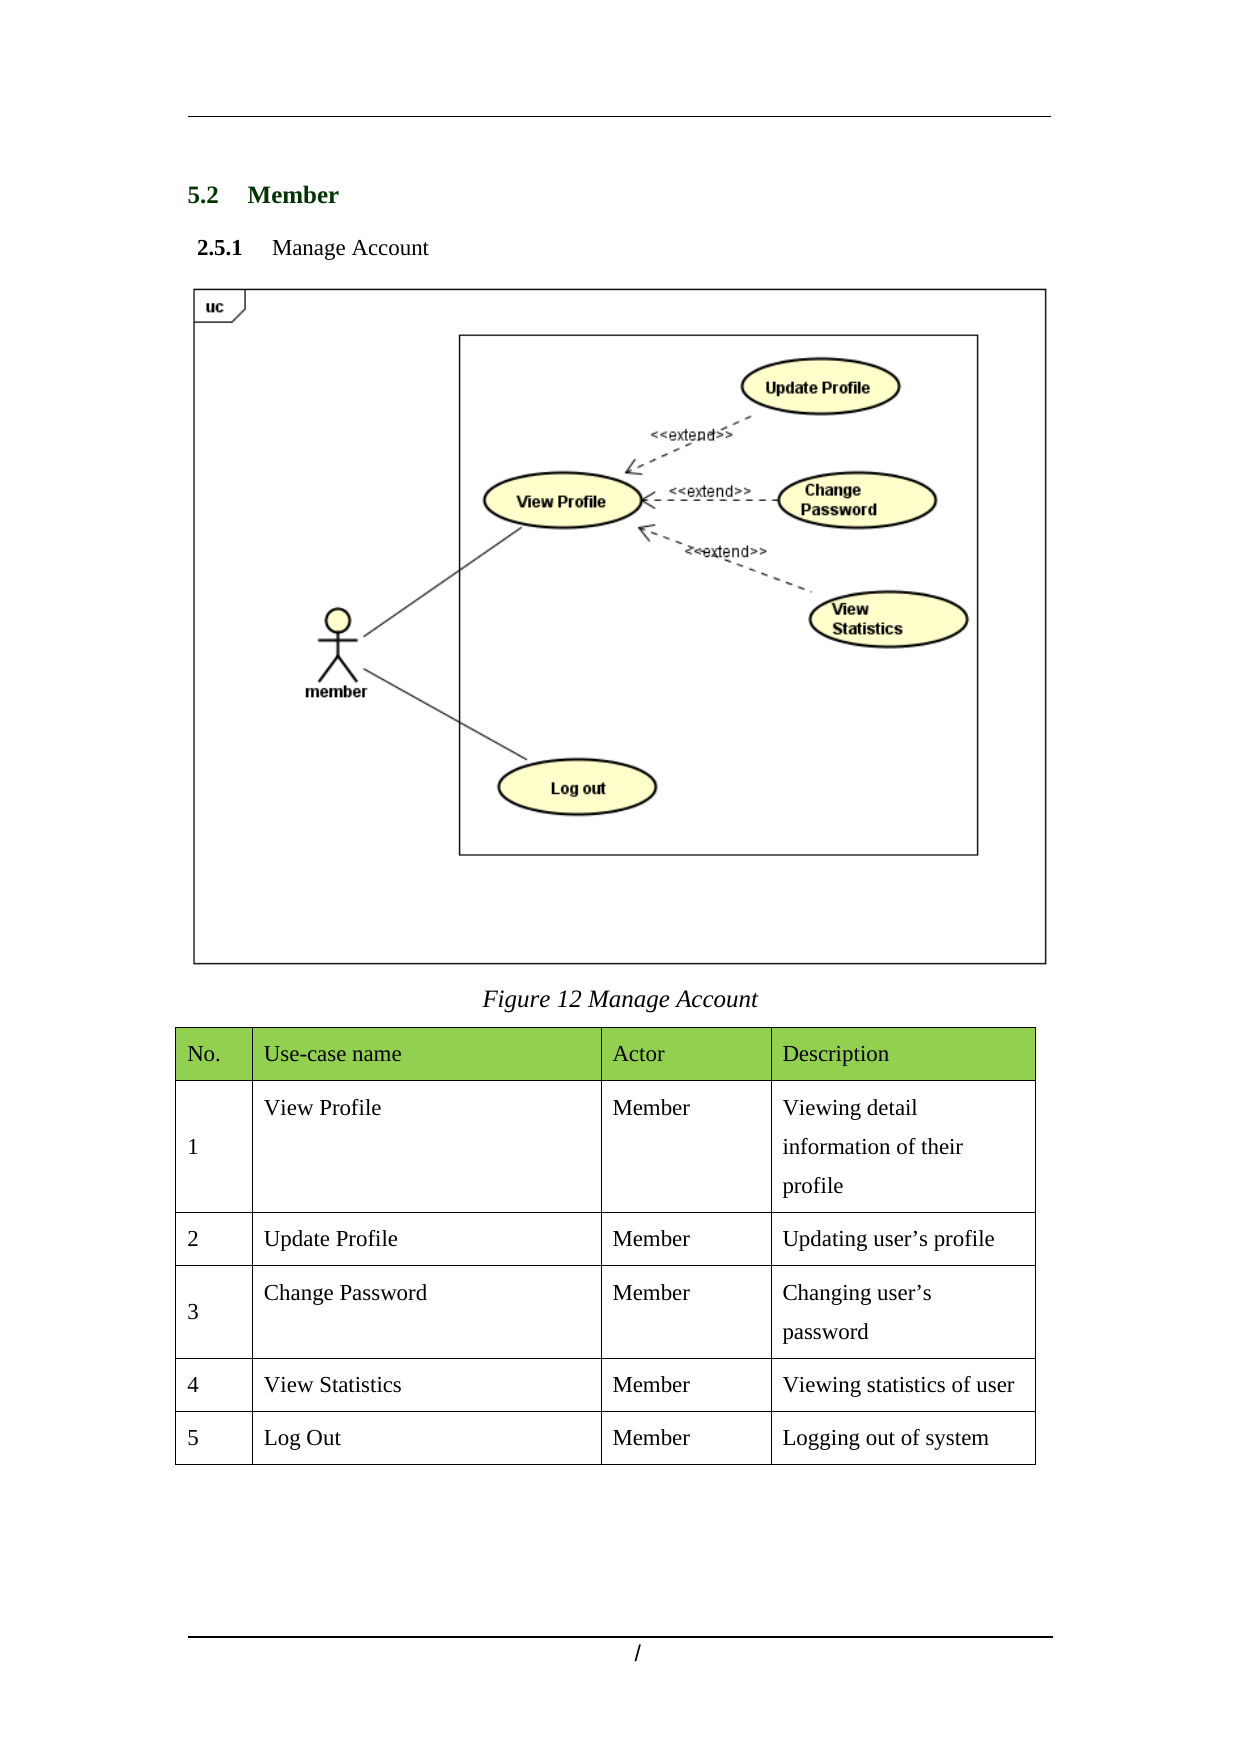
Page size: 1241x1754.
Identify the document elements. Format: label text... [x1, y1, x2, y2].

subtitle Member [187, 180, 1053, 209]
table_header Use-case name [253, 1028, 601, 1080]
subtitle Manage Account [197, 234, 1053, 260]
table_cell Viewing detail information of their profile [772, 1081, 1035, 1212]
picture [187, 285, 1053, 971]
text Figure 12 Manage Account [187, 984, 1053, 1012]
table_cell 3 [176, 1266, 252, 1357]
table_cell 4 [176, 1359, 252, 1411]
table_header Actor [602, 1028, 771, 1080]
table_cell 5 [176, 1412, 252, 1463]
table_cell View Statistics [253, 1359, 601, 1411]
table_cell Update Profile [253, 1213, 601, 1265]
table_cell Changing user’s password [772, 1266, 1035, 1357]
table_cell Updating user’s profile [772, 1213, 1035, 1265]
table_cell Viewing statistics of user [772, 1359, 1035, 1411]
table_cell 2 [176, 1213, 252, 1265]
table_cell Member [602, 1266, 771, 1357]
table_cell Member [602, 1412, 771, 1463]
table_cell Member [602, 1359, 771, 1411]
table_cell Log Out [253, 1412, 601, 1463]
table_header No. [176, 1028, 252, 1080]
table_cell Change Password [253, 1266, 601, 1357]
table_cell Member [602, 1213, 771, 1265]
table_cell Logging out of system [772, 1412, 1035, 1463]
table_cell Member [602, 1081, 771, 1212]
table_cell View Profile [253, 1081, 601, 1212]
table_header Description [772, 1028, 1035, 1080]
table_cell 1 [176, 1081, 252, 1212]
